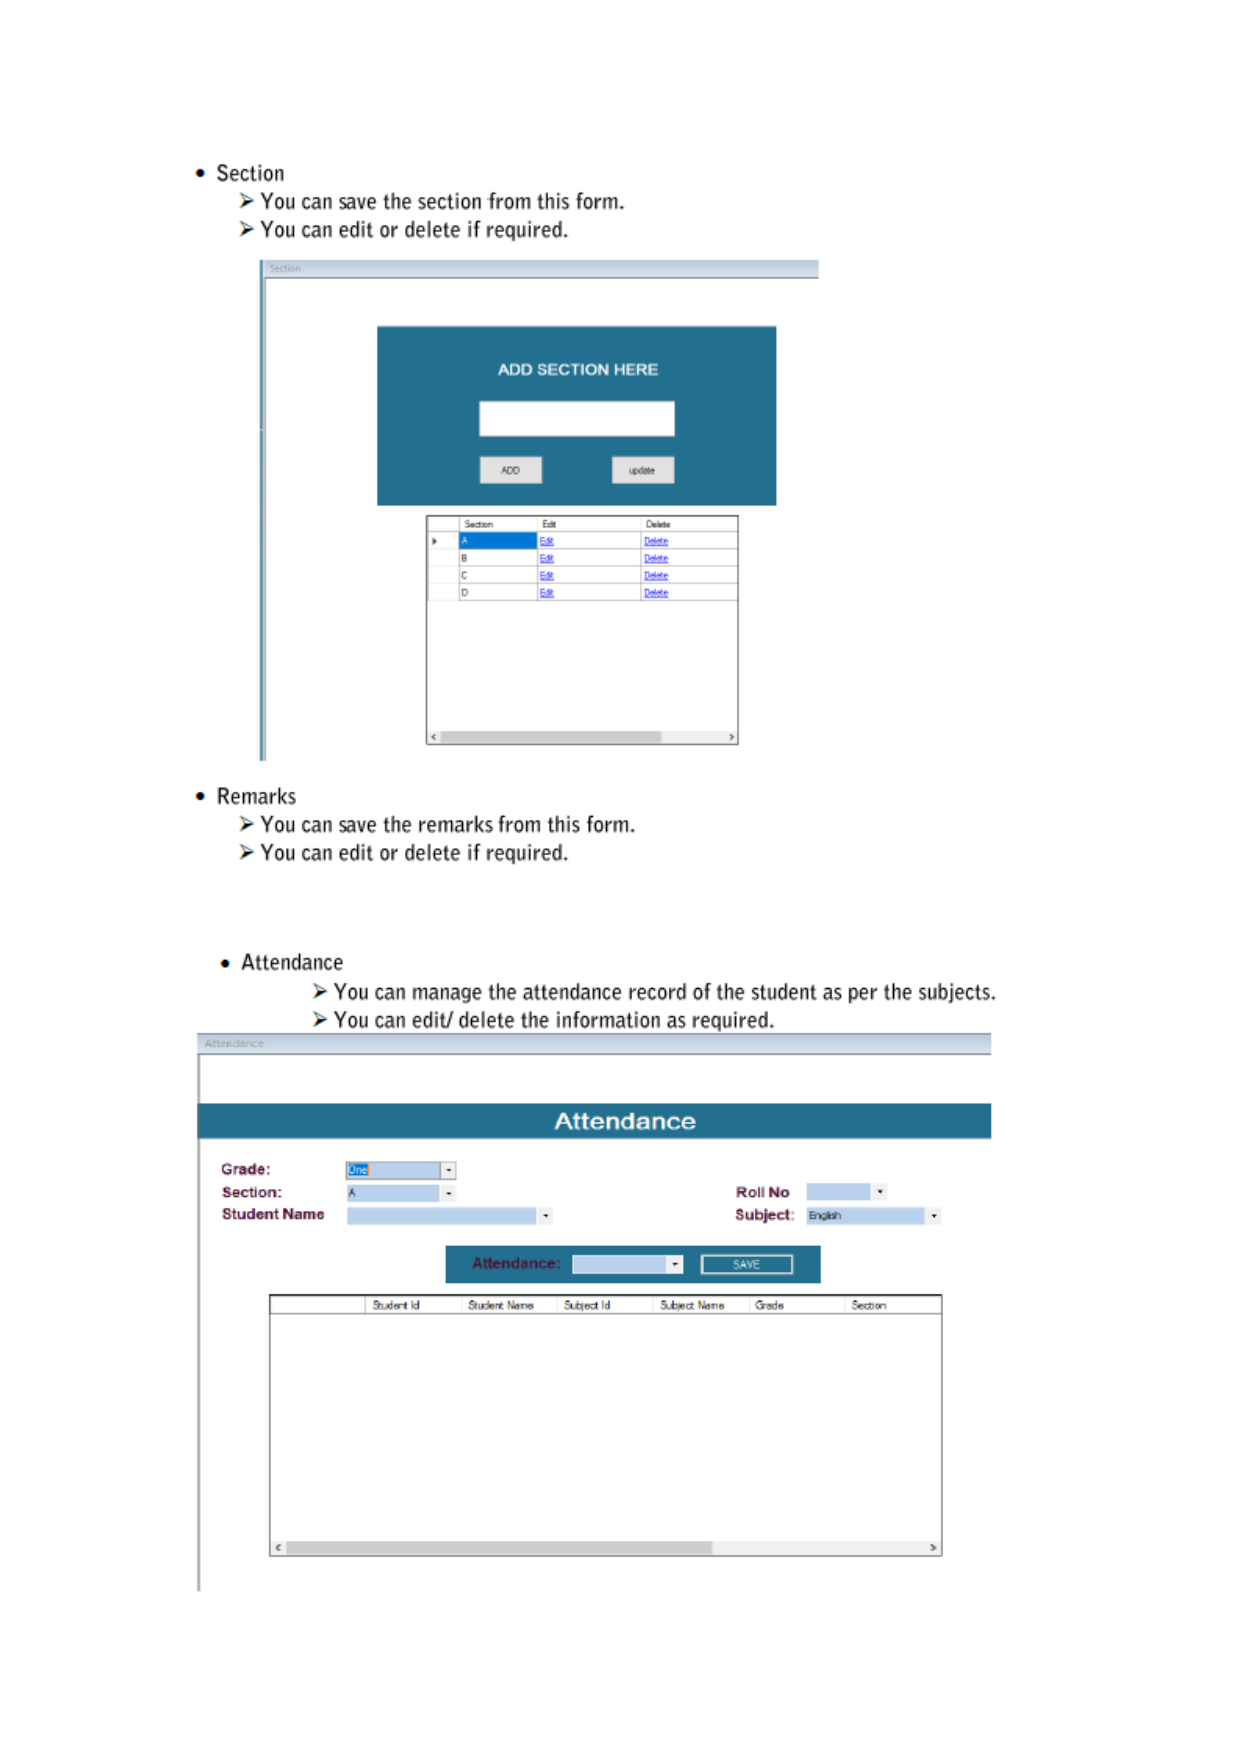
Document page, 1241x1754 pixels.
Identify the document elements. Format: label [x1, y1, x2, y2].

picture [174, 938, 1029, 1604]
picture [174, 150, 940, 877]
